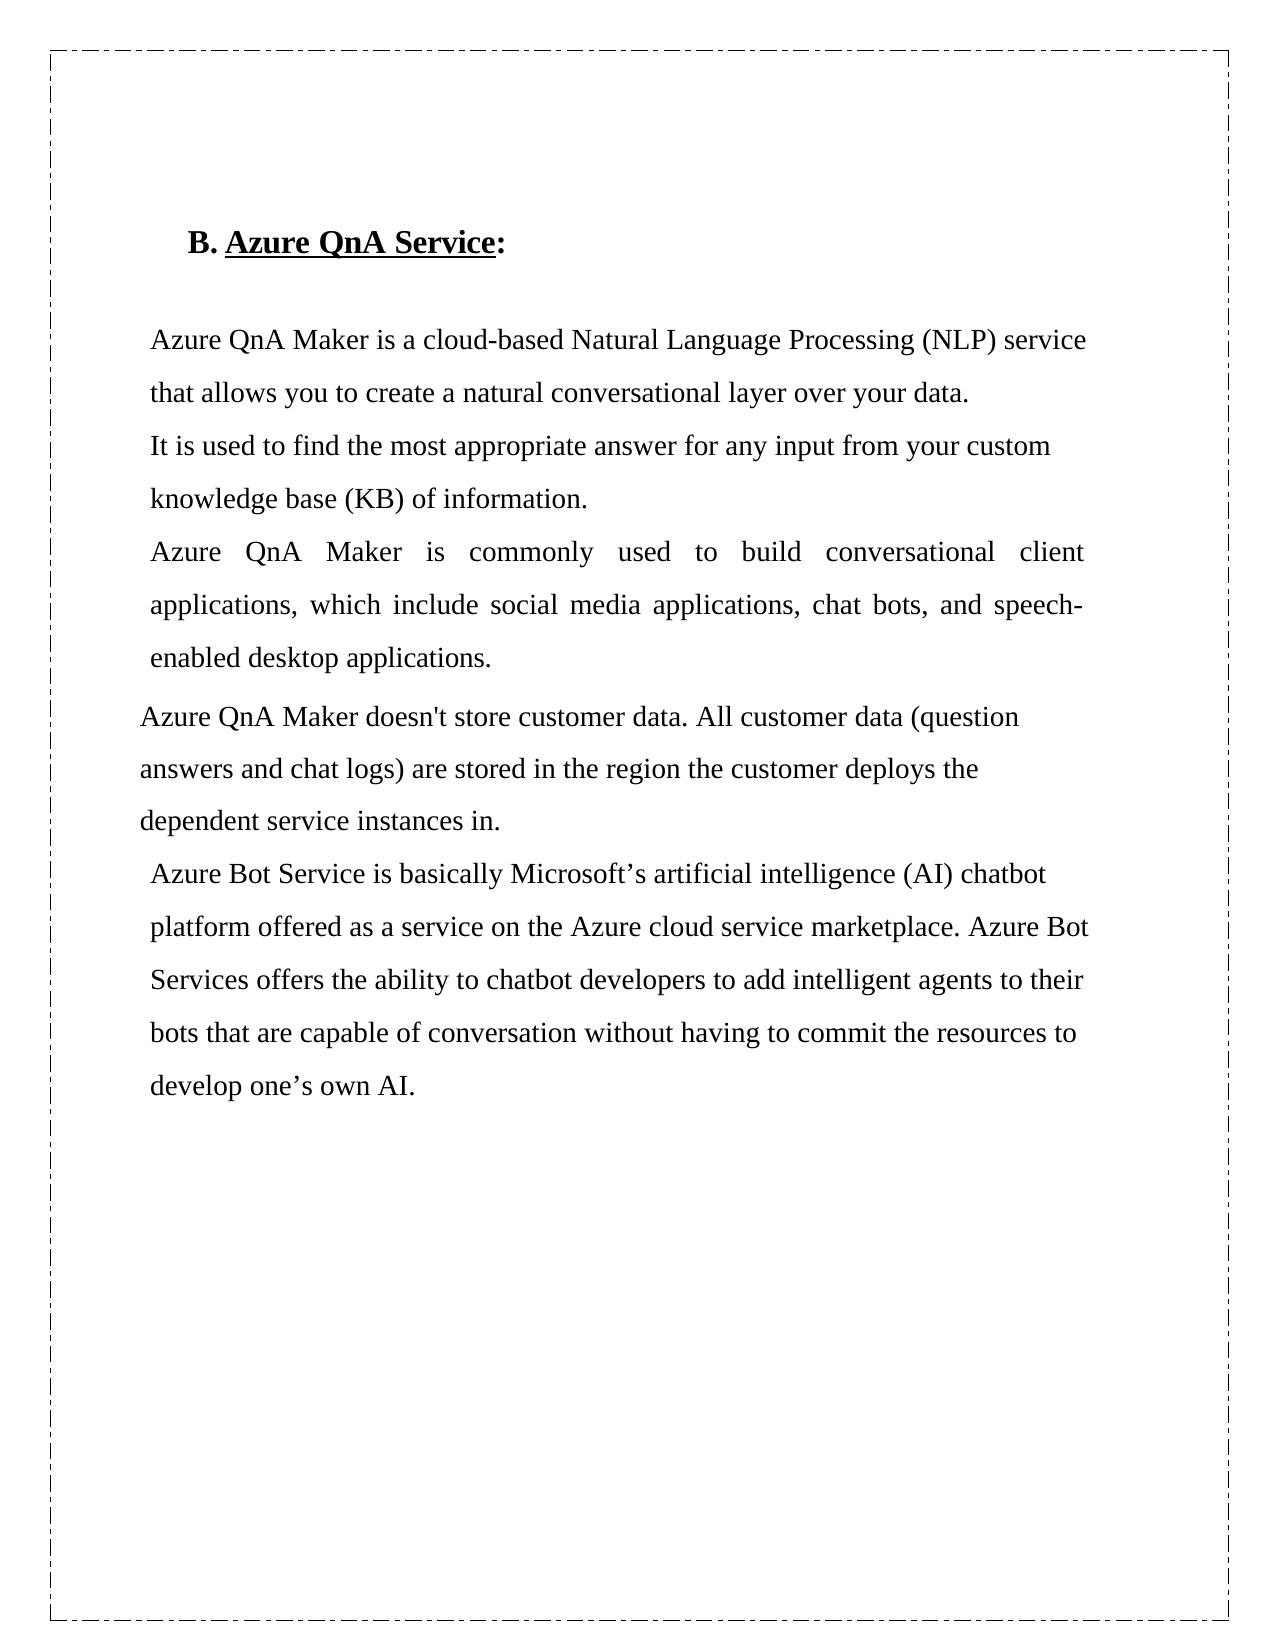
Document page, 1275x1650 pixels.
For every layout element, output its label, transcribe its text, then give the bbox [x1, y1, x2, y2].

text Azure Bot Service is basically Microsoft’s artificial intelligence (AI) chatbot platform offered as a service on the Azure cloud service marketplace. Azure Bot Services offers the ability to chatbot developers to add intelligent agents to their bots that are capable of conversation without having to commit the resources to develop one’s own AI. [150, 856, 1095, 1101]
text It is used to find the most appropriate answer for any input from your custom knowledge base (KB) of information. [150, 428, 1095, 515]
text Azure QnA Maker doesn't store customer data. All customer data (question answers and chat logs) are stored in the region the customer deploys the dependent service instances in. [139, 699, 1041, 837]
text Azure QnA Maker is a cloud-based Natural Language Processing (NLP) service that allows you to create a natural conversational layer over your data. [150, 322, 1095, 409]
subtitle Azure QnA Service: [187, 223, 1229, 261]
text Azure QnA Maker is commonly used to build conversational client applications, which include social media applications, chat bots, and speech-enabled desktop applications. [150, 534, 1084, 673]
